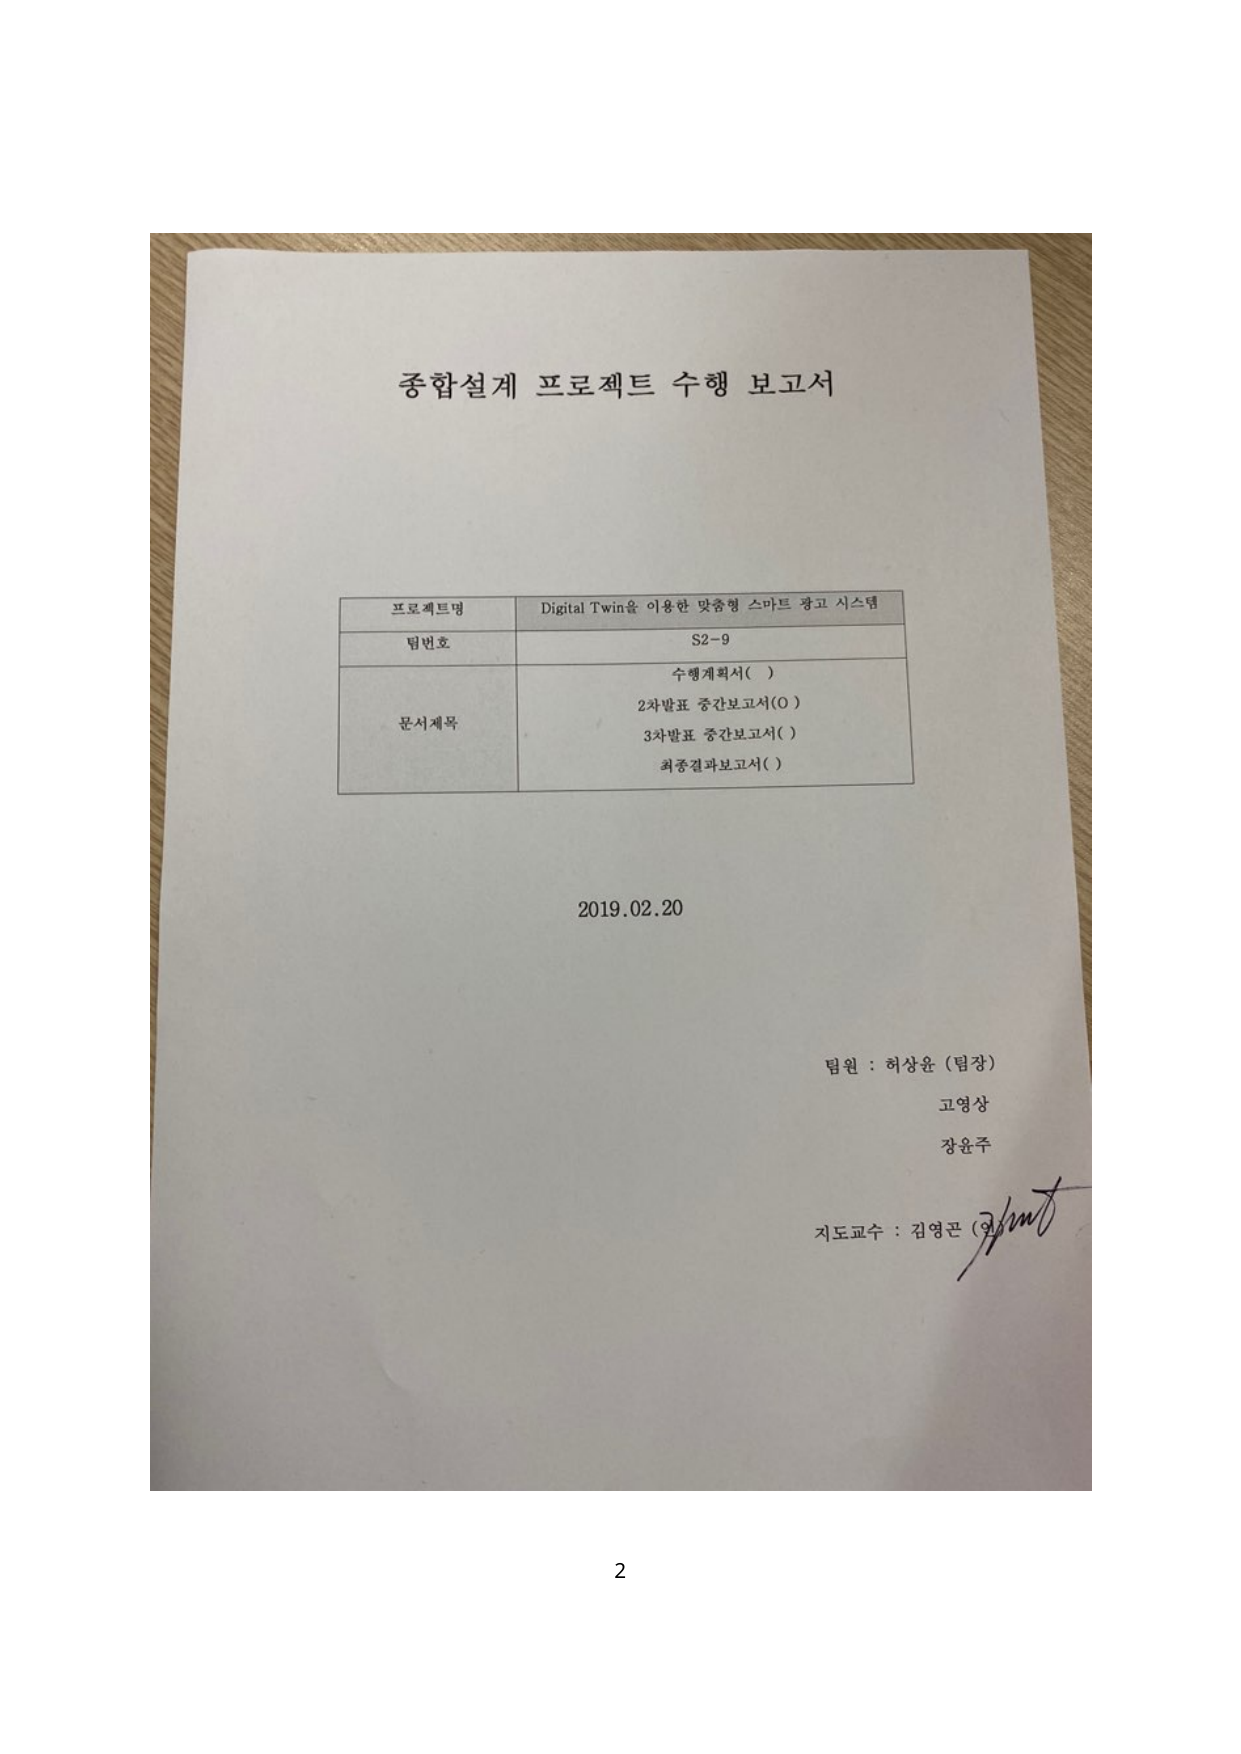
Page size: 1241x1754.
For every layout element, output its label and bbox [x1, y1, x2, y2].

picture [150, 233, 1092, 1491]
